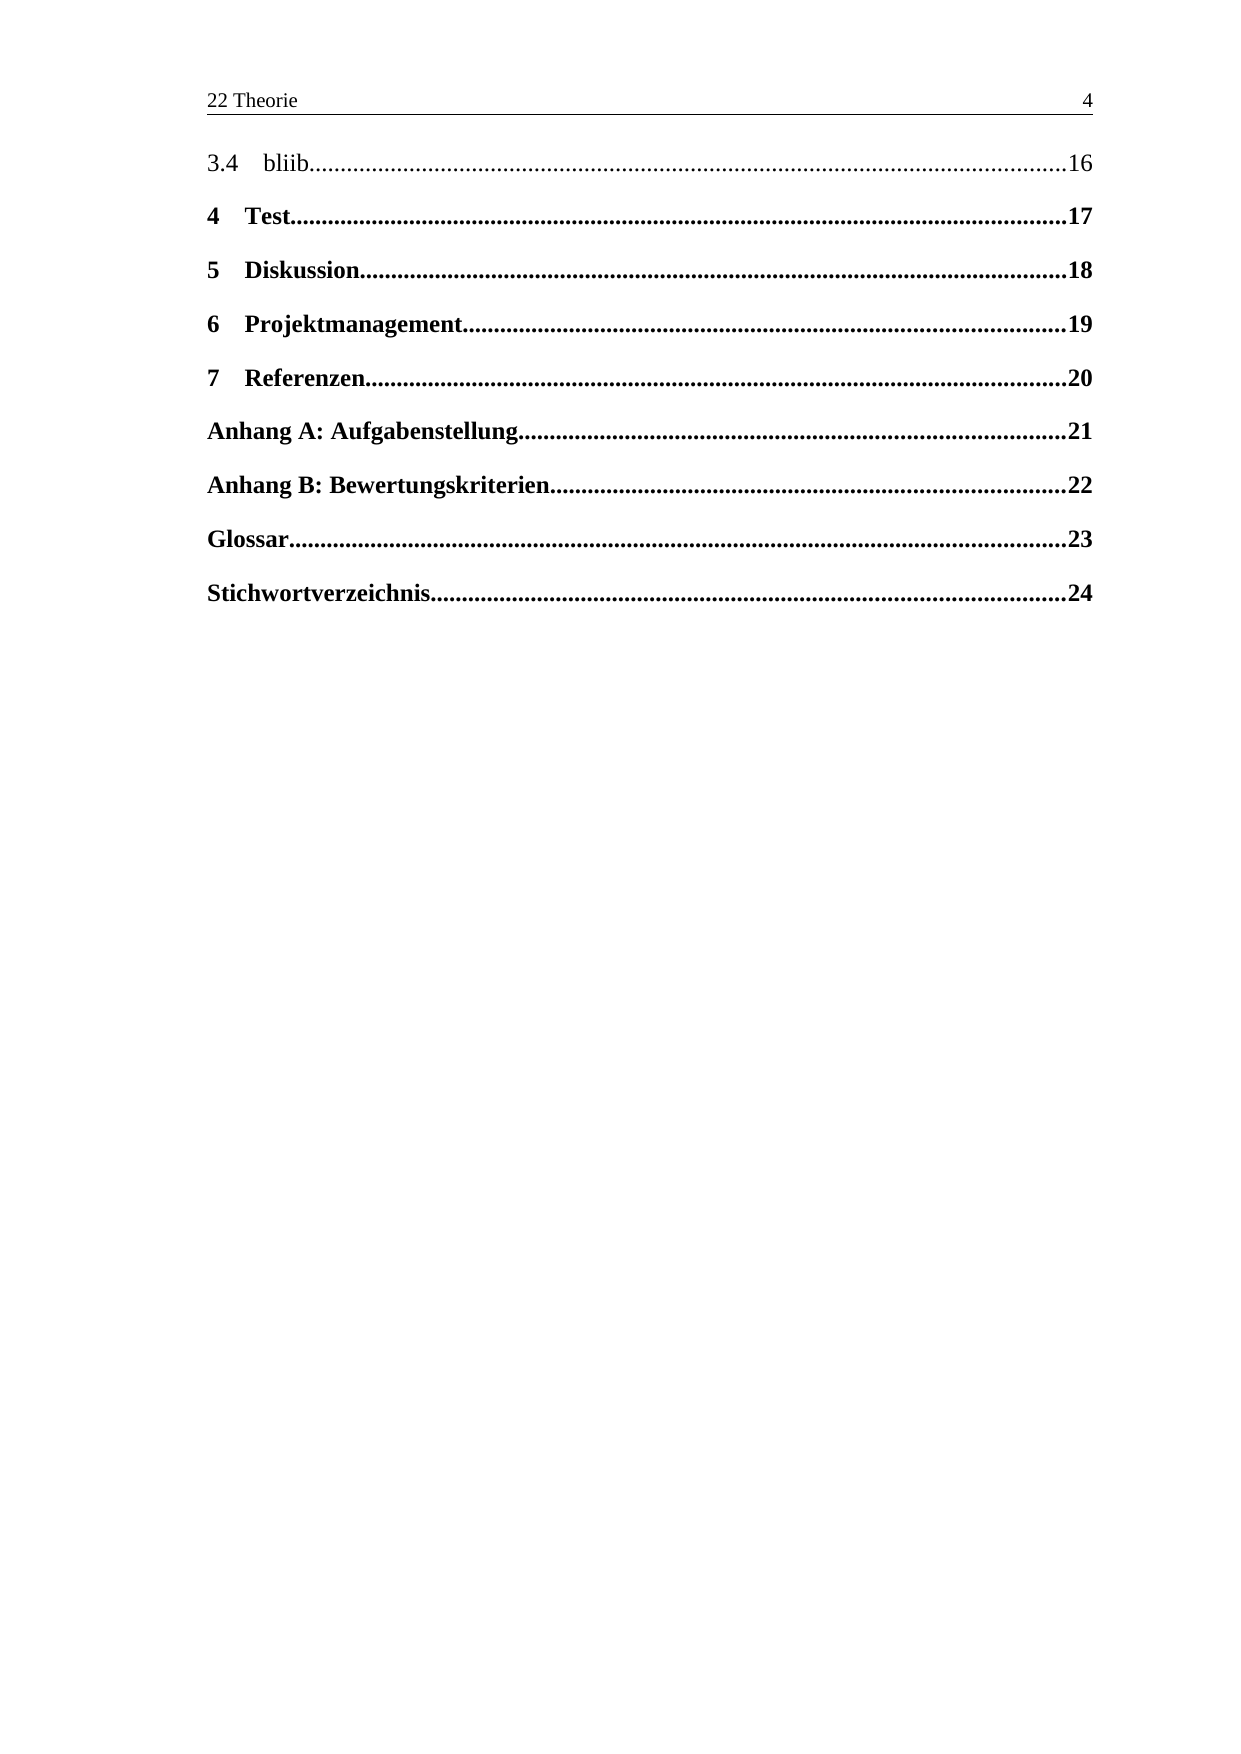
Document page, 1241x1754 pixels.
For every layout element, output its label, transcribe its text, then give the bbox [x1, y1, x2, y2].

text 4 Test 17 [207, 201, 1048, 230]
text 5 Diskussion 18 [207, 255, 1048, 284]
text Anhang A: Aufgabenstellung 21 [207, 416, 1048, 445]
text 3.4 bliib 16 [207, 148, 1048, 176]
text Stichwortverzeichnis 24 [207, 578, 1048, 606]
text Glossar 23 [207, 524, 1048, 553]
text 7 Referenzen 20 [207, 363, 1048, 391]
text Anhang B: Bewertungskriterien 22 [207, 470, 1048, 499]
text 6 Projektmanagement 19 [207, 309, 1048, 338]
